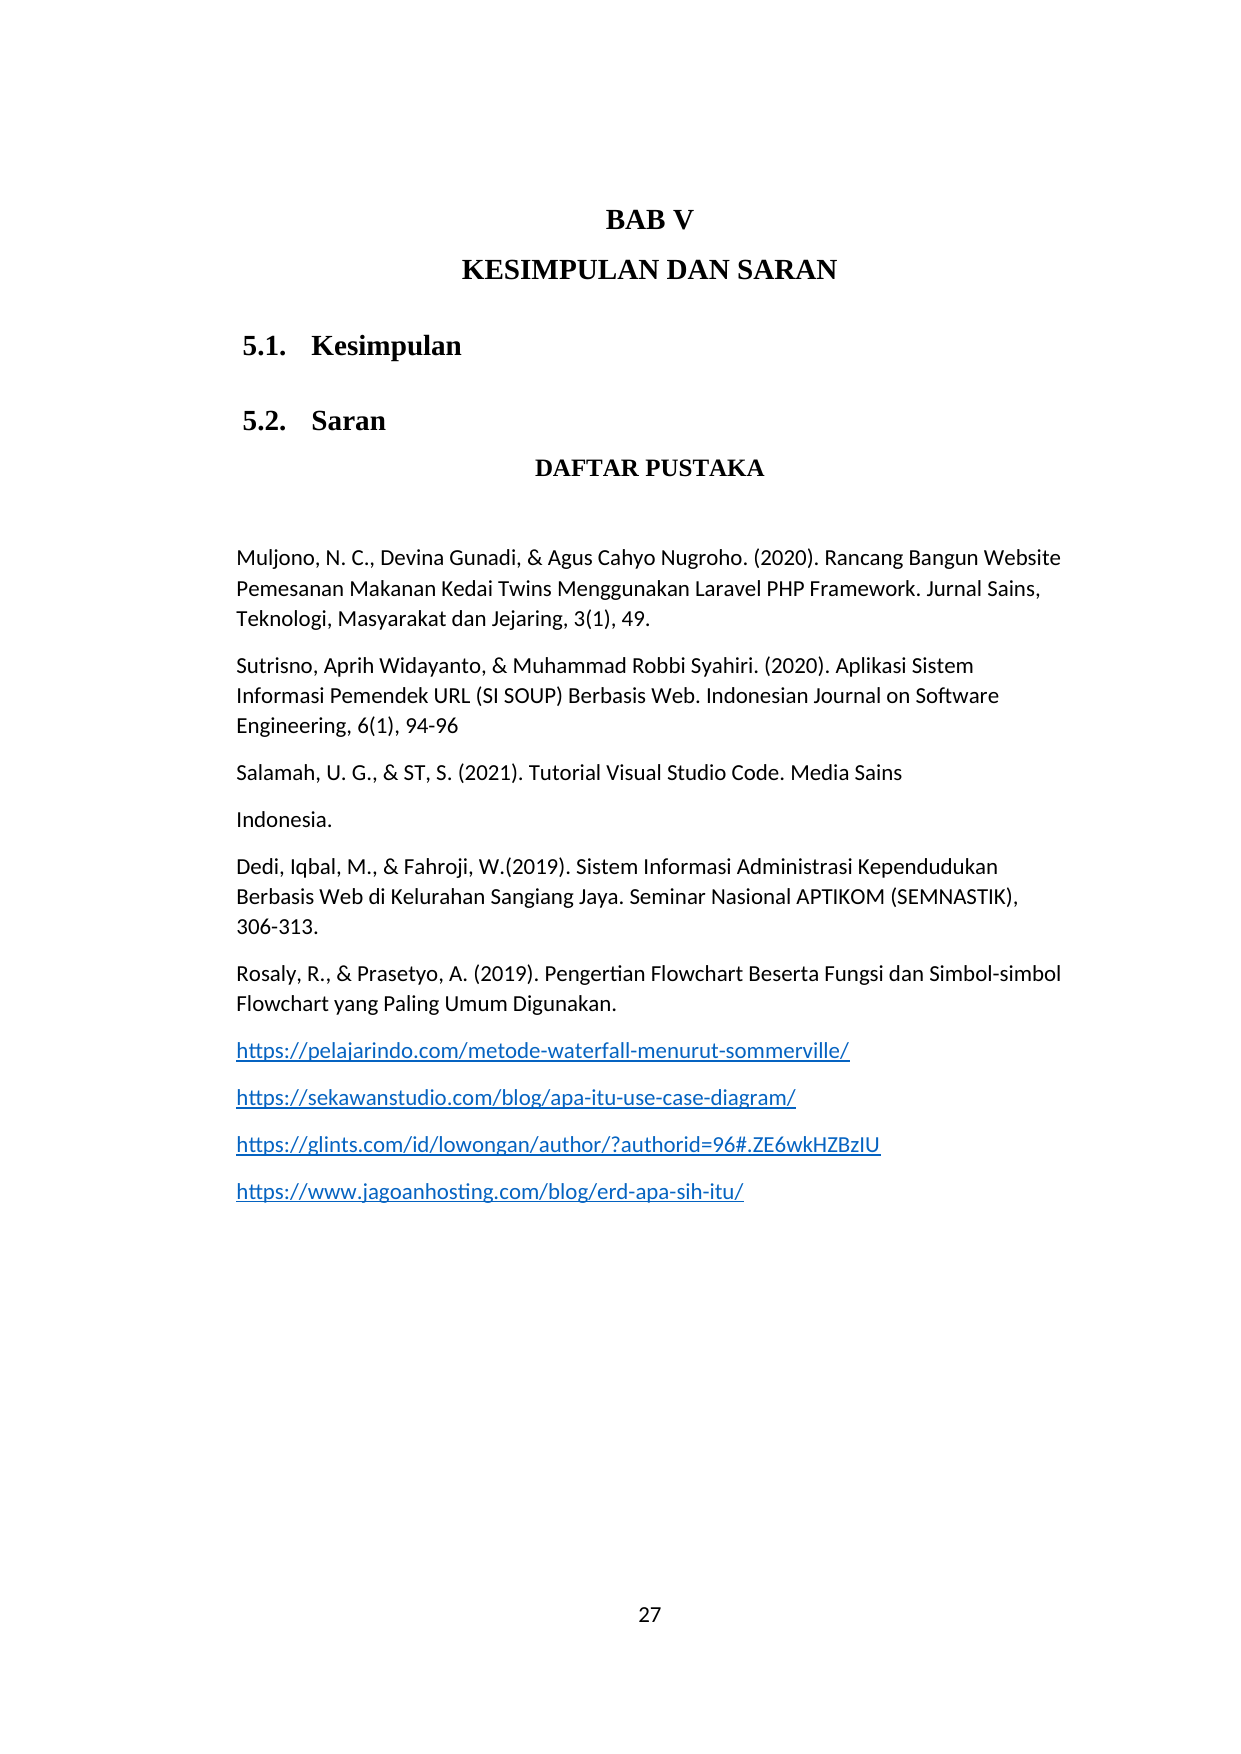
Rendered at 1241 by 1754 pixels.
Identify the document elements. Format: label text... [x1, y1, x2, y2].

subtitle Saran [242, 403, 1063, 437]
subtitle Kesimpulan [242, 328, 1063, 361]
text Salamah, U. G., & ST, S. (2021). Tutorial Visual Studio Code. Media Sains [236, 758, 1063, 786]
text https://www.jagoanhosting.com/blog/erd-apa-sih-itu/ [236, 1177, 1063, 1205]
subtitle DAFTAR PUSTAKA [236, 453, 1063, 482]
text Indonesia. [236, 805, 1063, 833]
text https://glints.com/id/lowongan/author/?authorid=96#.ZE6wkHZBzIU [236, 1130, 1063, 1158]
text https://pelajarindo.com/metode-waterfall-menurut-sommerville/ [236, 1036, 1063, 1064]
text https://sekawanstudio.com/blog/apa-itu-use-case-diagram/ [236, 1083, 1063, 1111]
text Sutrisno, Aprih Widayanto, & Muhammad Robbi Syahiri. (2020). Aplikasi Sistem Informasi Pemendek URL (SI SOUP) Berbasis Web. Indonesian Journal on Software Engineering, 6(1), 94-96 [236, 651, 1063, 739]
text Dedi, Iqbal, M., & Fahroji, W.(2019). Sistem Informasi Administrasi Kependudukan Berbasis Web di Kelurahan Sangiang Jaya. Seminar Nasional APTIKOM (SEMNASTIK), 306-313. [236, 852, 1063, 940]
subtitle BAB V KESIMPULAN DAN SARAN [236, 202, 1063, 286]
text Rosaly, R., & Prasetyo, A. (2019). Pengertian Flowchart Beserta Fungsi dan Simbol-simbol Flowchart yang Paling Umum Digunakan. [236, 959, 1063, 1017]
text Muljono, N. C., Devina Gunadi, & Agus Cahyo Nugroho. (2020). Rancang Bangun Website Pemesanan Makanan Kedai Twins Menggunakan Laravel PHP Framework. Jurnal Sains, Teknologi, Masyarakat dan Jejaring, 3(1), 49. [236, 543, 1063, 632]
